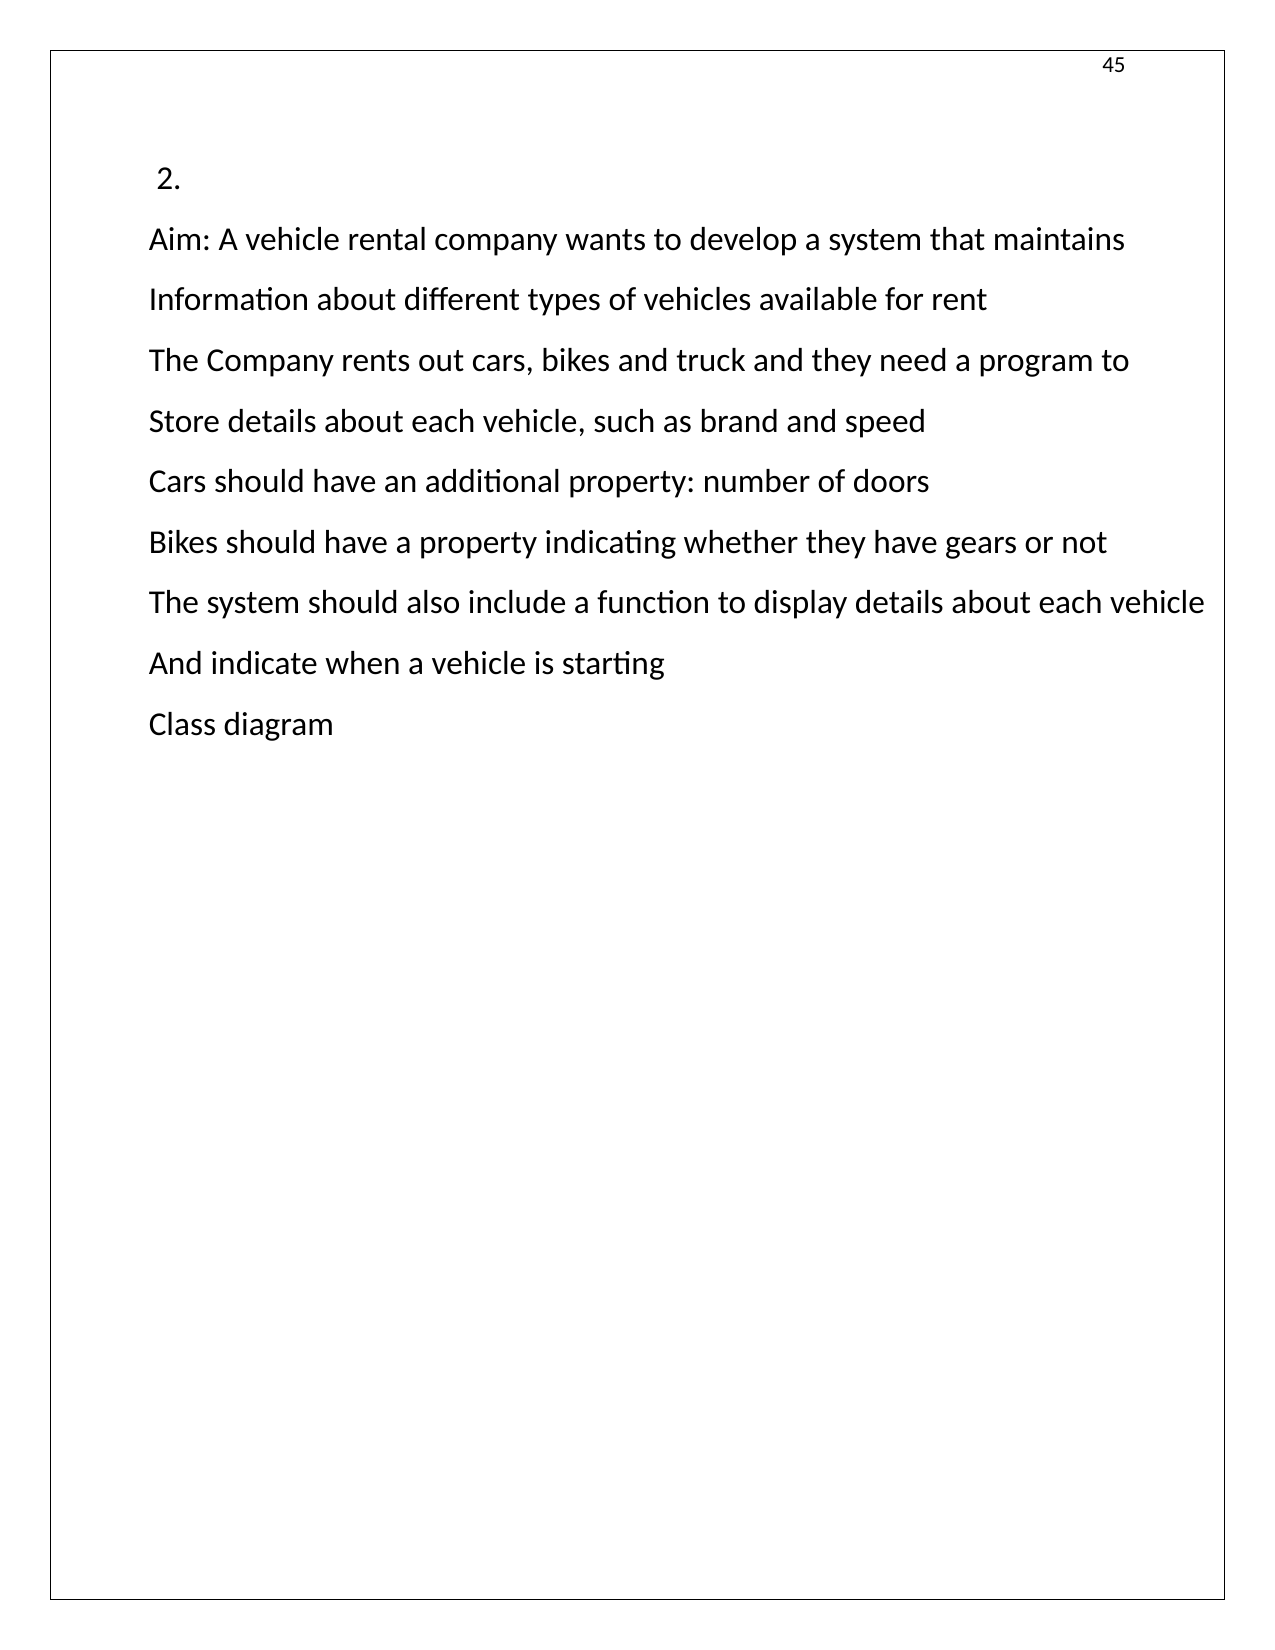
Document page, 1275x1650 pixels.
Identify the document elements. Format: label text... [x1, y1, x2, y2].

text Information about different types of vehicles available for rent [148, 278, 1275, 319]
text Bikes should have a property indicating whether they have gears or not [148, 521, 1275, 562]
text Class diagram [148, 703, 1275, 743]
text And indicate when a vehicle is starting [148, 642, 1275, 683]
text The system should also include a function to display details about each vehicle [148, 582, 1275, 622]
text Cars should have an additional property: number of doors [148, 460, 1275, 501]
text 2. [148, 157, 1275, 198]
text The Company rents out cars, bikes and truck and they need a program to [148, 339, 1275, 380]
text Aim: A vehicle rental company wants to develop a system that maintains [148, 218, 1275, 258]
text Store details about each vehicle, such as brand and speed [148, 400, 1275, 440]
